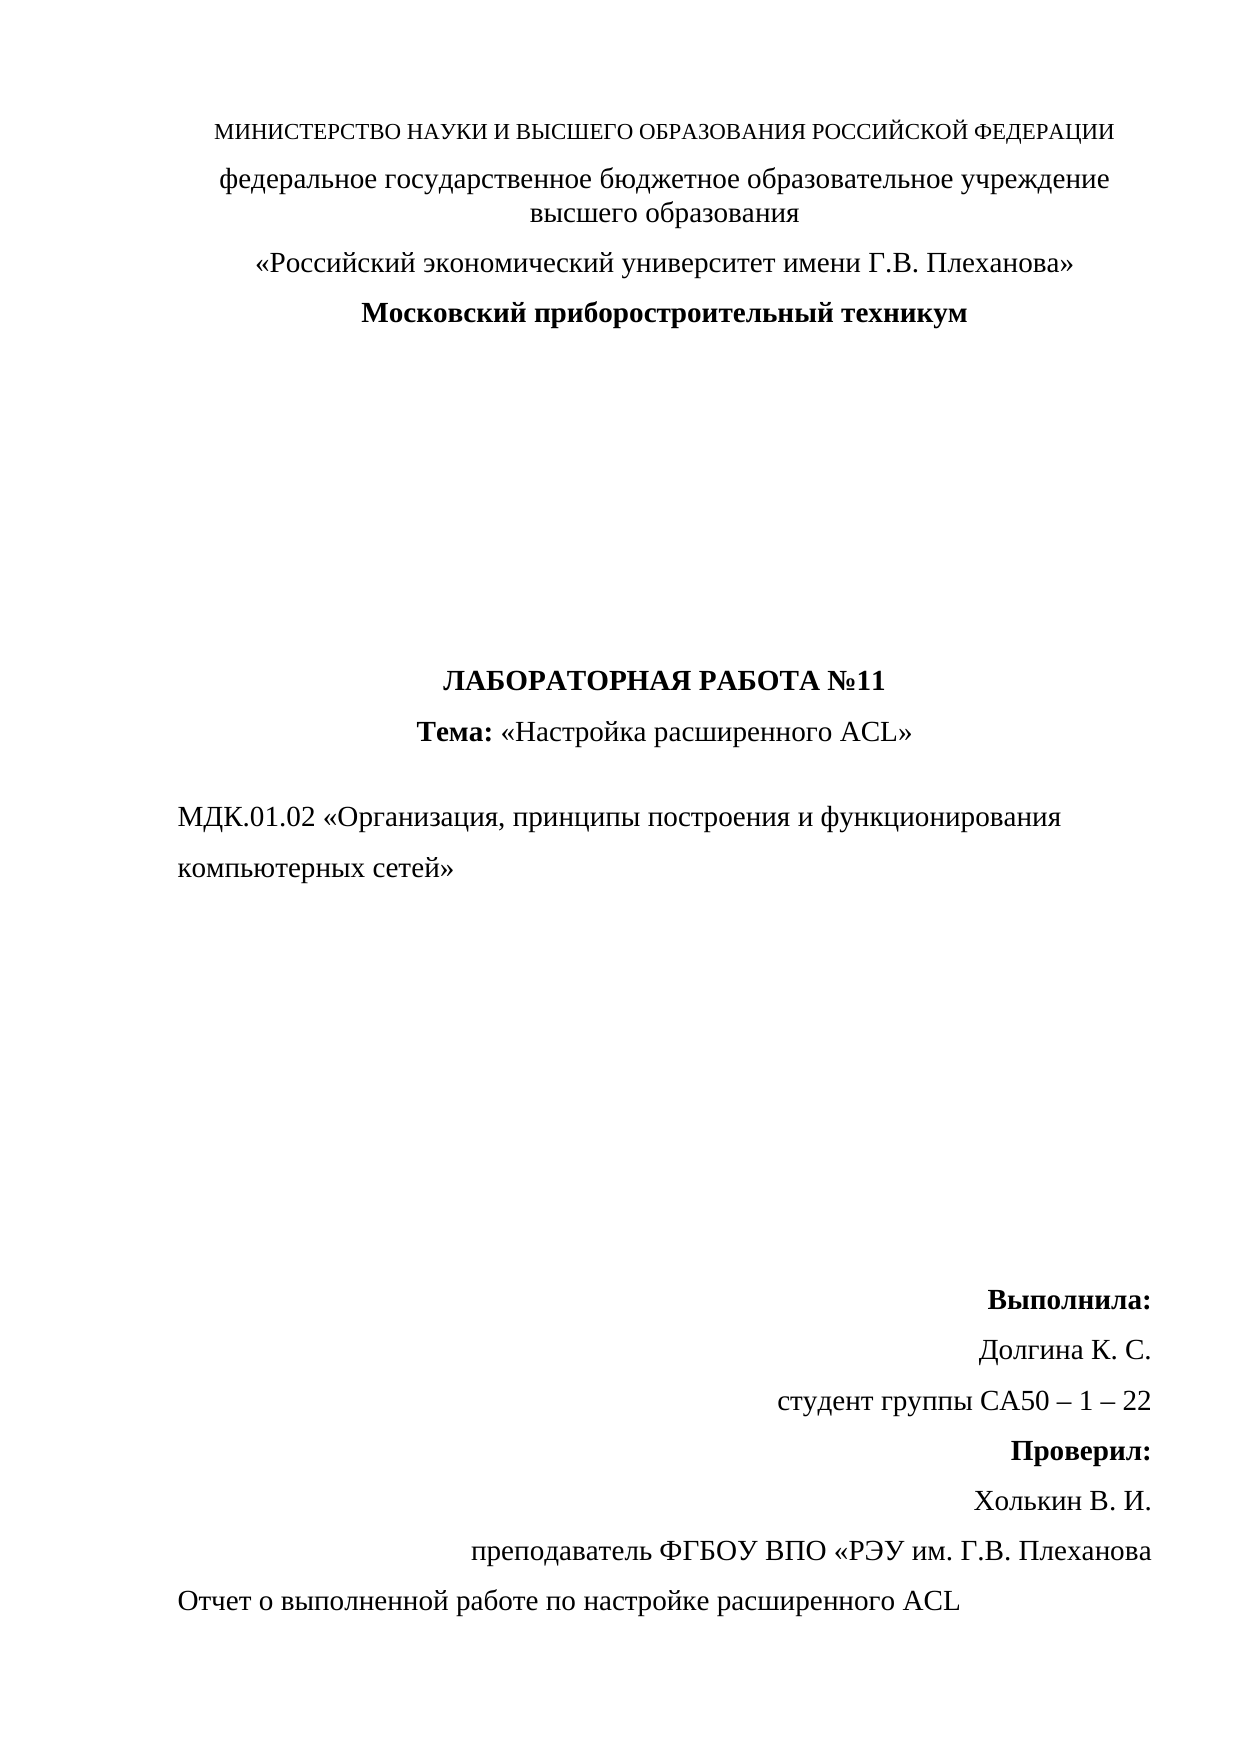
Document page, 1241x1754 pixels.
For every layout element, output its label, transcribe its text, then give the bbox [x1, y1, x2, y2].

text «Российский экономический университет имени Г.В. Плеханова» [177, 245, 1152, 278]
text преподаватель ФГБОУ ВПО «РЭУ им. Г.В. Плеханова [177, 1533, 1152, 1567]
text Московский приборостроительный техникум [177, 295, 1152, 329]
text Тема: «Настройка расширенного ACL» [177, 714, 1152, 747]
text Долгина К. С. [177, 1332, 1152, 1366]
text компьютерных сетей» [177, 850, 1152, 883]
text Отчет о выполненной работе по настройке расширенного ACL [177, 1583, 1152, 1617]
text ЛАБОРАТОРНАЯ РАБОТА №11 [177, 663, 1152, 697]
text МДК.01.02 «Организация, принципы построения и функционирования [177, 799, 1152, 833]
text Холькин В. И. [177, 1483, 1152, 1517]
text МИНИСТЕРСТВО НАУКИ И ВЫСШЕГО ОБРАЗОВАНИЯ РОССИЙСКОЙ ФЕДЕРАЦИИ [177, 118, 1152, 144]
text федеральное государственное бюджетное образовательное учреждение высшего образования [177, 161, 1152, 228]
text Выполнила: [177, 1282, 1152, 1316]
text студент группы СА50 – 1 – 22 [177, 1383, 1152, 1416]
text Проверил: [177, 1433, 1152, 1466]
